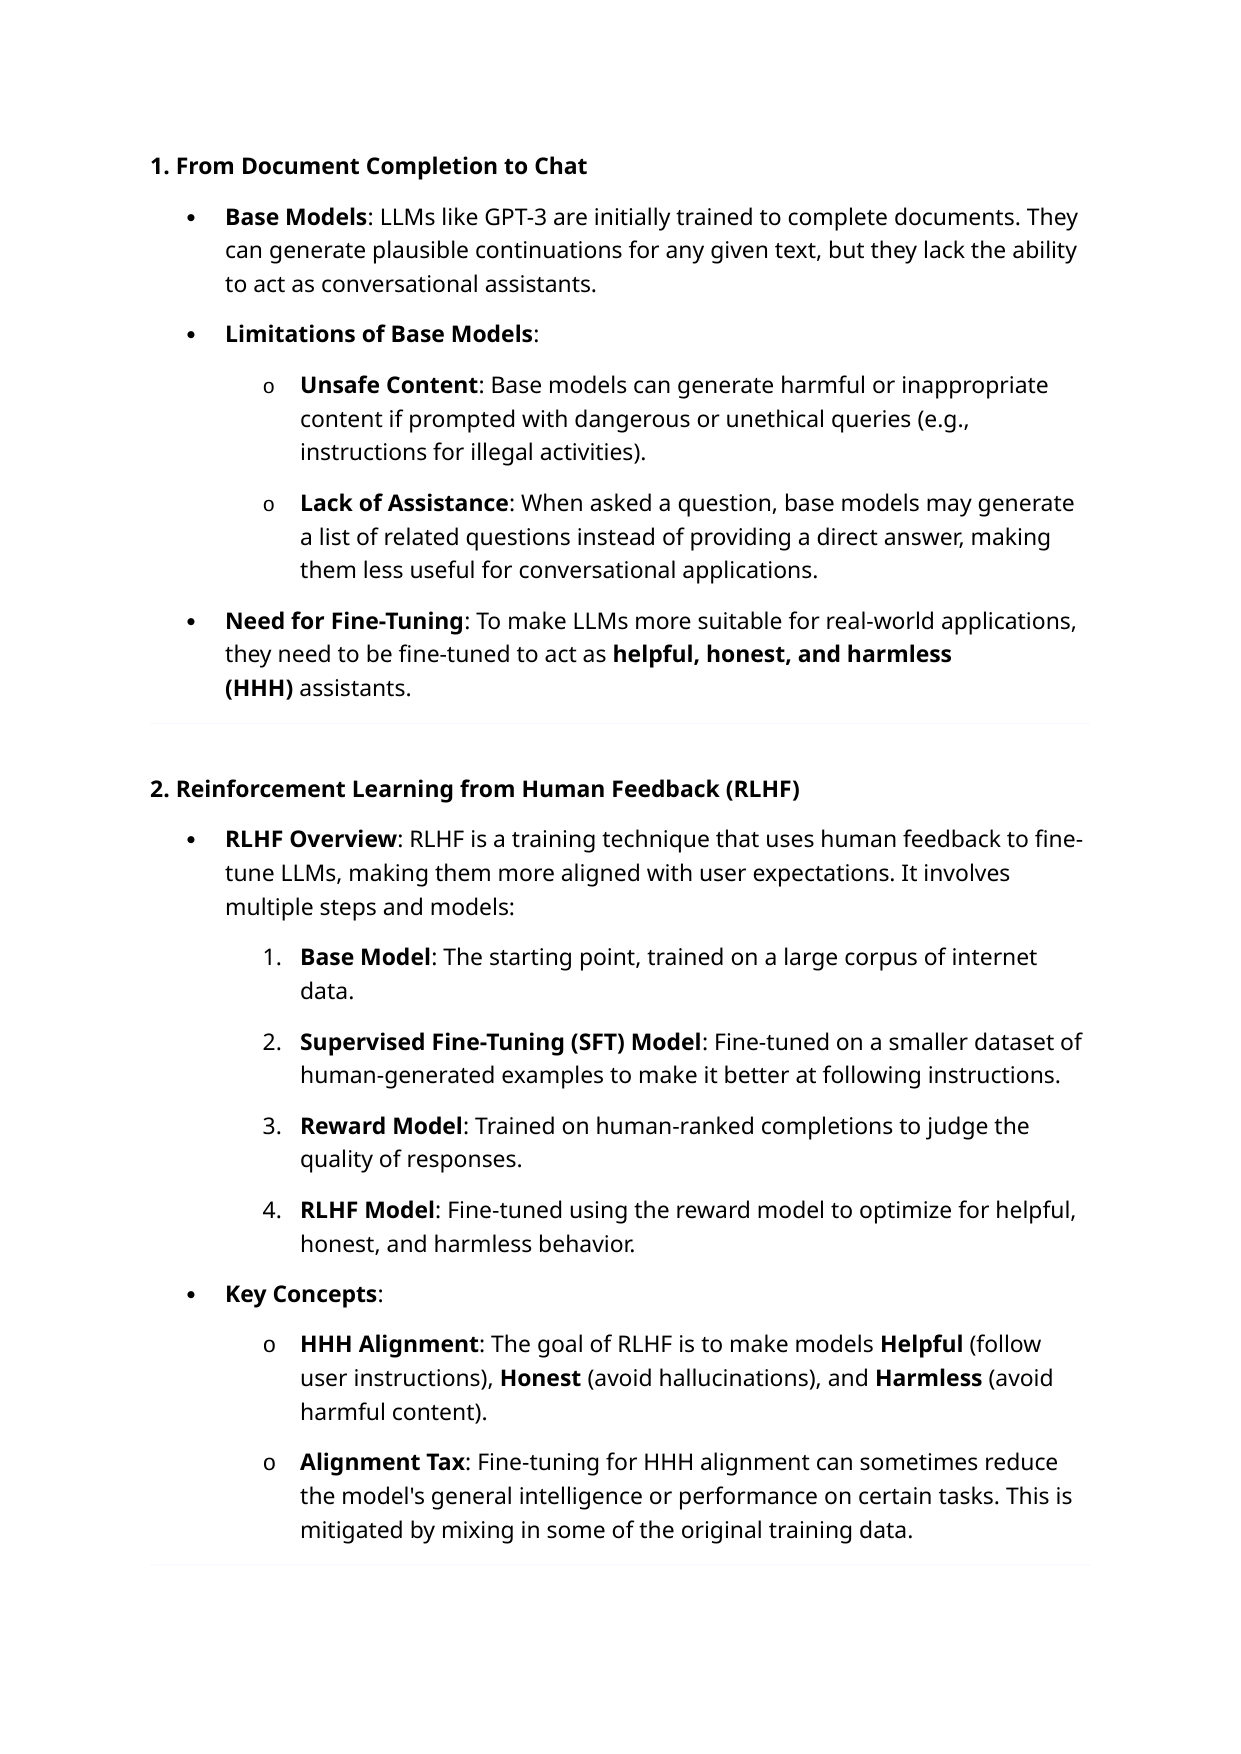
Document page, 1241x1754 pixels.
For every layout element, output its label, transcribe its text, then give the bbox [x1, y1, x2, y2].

list Alignment Tax: Fine-tuning for HHH alignment can sometimes reduce the model's general intelligence or performance on certain tasks. This is mitigated by mixing in some of the original training data. [262, 1446, 1090, 1545]
list Unsafe Content: Base models can generate harmful or inappropriate content if prompted with dangerous or unethical queries (e.g., instructions for illegal activities). [262, 369, 1090, 467]
list HHH Alignment: The goal of RLHF is to make models Helpful (follow user instructions), Honest (avoid hallucinations), and Harmless (avoid harmful content). [262, 1328, 1090, 1427]
list Limitations of Base Models: [187, 318, 1090, 349]
list Key Concepts: [187, 1278, 1090, 1309]
list Need for Fine-Tuning: To make LLMs more suitable for real-world applications, they need to be fine-tuned to act as helpful, honest, and harmless (HHH) assistants. [187, 604, 1090, 703]
list Base Model: The starting point, trained on a large corpus of internet data. [262, 941, 1090, 1006]
list RLHF Overview: RLHF is a training technique that uses human feedback to fine-tune LLMs, making them more aligned with user expectations. It involves multiple steps and models: [187, 823, 1090, 922]
text 2. Reinforcement Learning from Human Feedback (RLHF) [150, 773, 1090, 804]
list Reward Model: Trained on human-ranked completions to judge the quality of responses. [262, 1109, 1090, 1174]
list Lack of Assistance: When asked a question, base models may generate a list of related questions instead of providing a direct answer, making them less useful for conversational applications. [262, 487, 1090, 585]
text 1. From Document Completion to Chat [150, 150, 1090, 181]
list Base Models: LLMs like GPT-3 are initially trained to complete documents. They can generate plausible continuations for any given text, but they lack the ability to act as conversational assistants. [187, 200, 1090, 299]
list RLHF Model: Fine-tuned using the reward model to optimize for helpful, honest, and harmless behavior. [262, 1194, 1090, 1259]
list Supervised Fine-Tuning (SFT) Model: Fine-tuned on a smaller dataset of human-generated examples to make it better at following instructions. [262, 1025, 1090, 1090]
